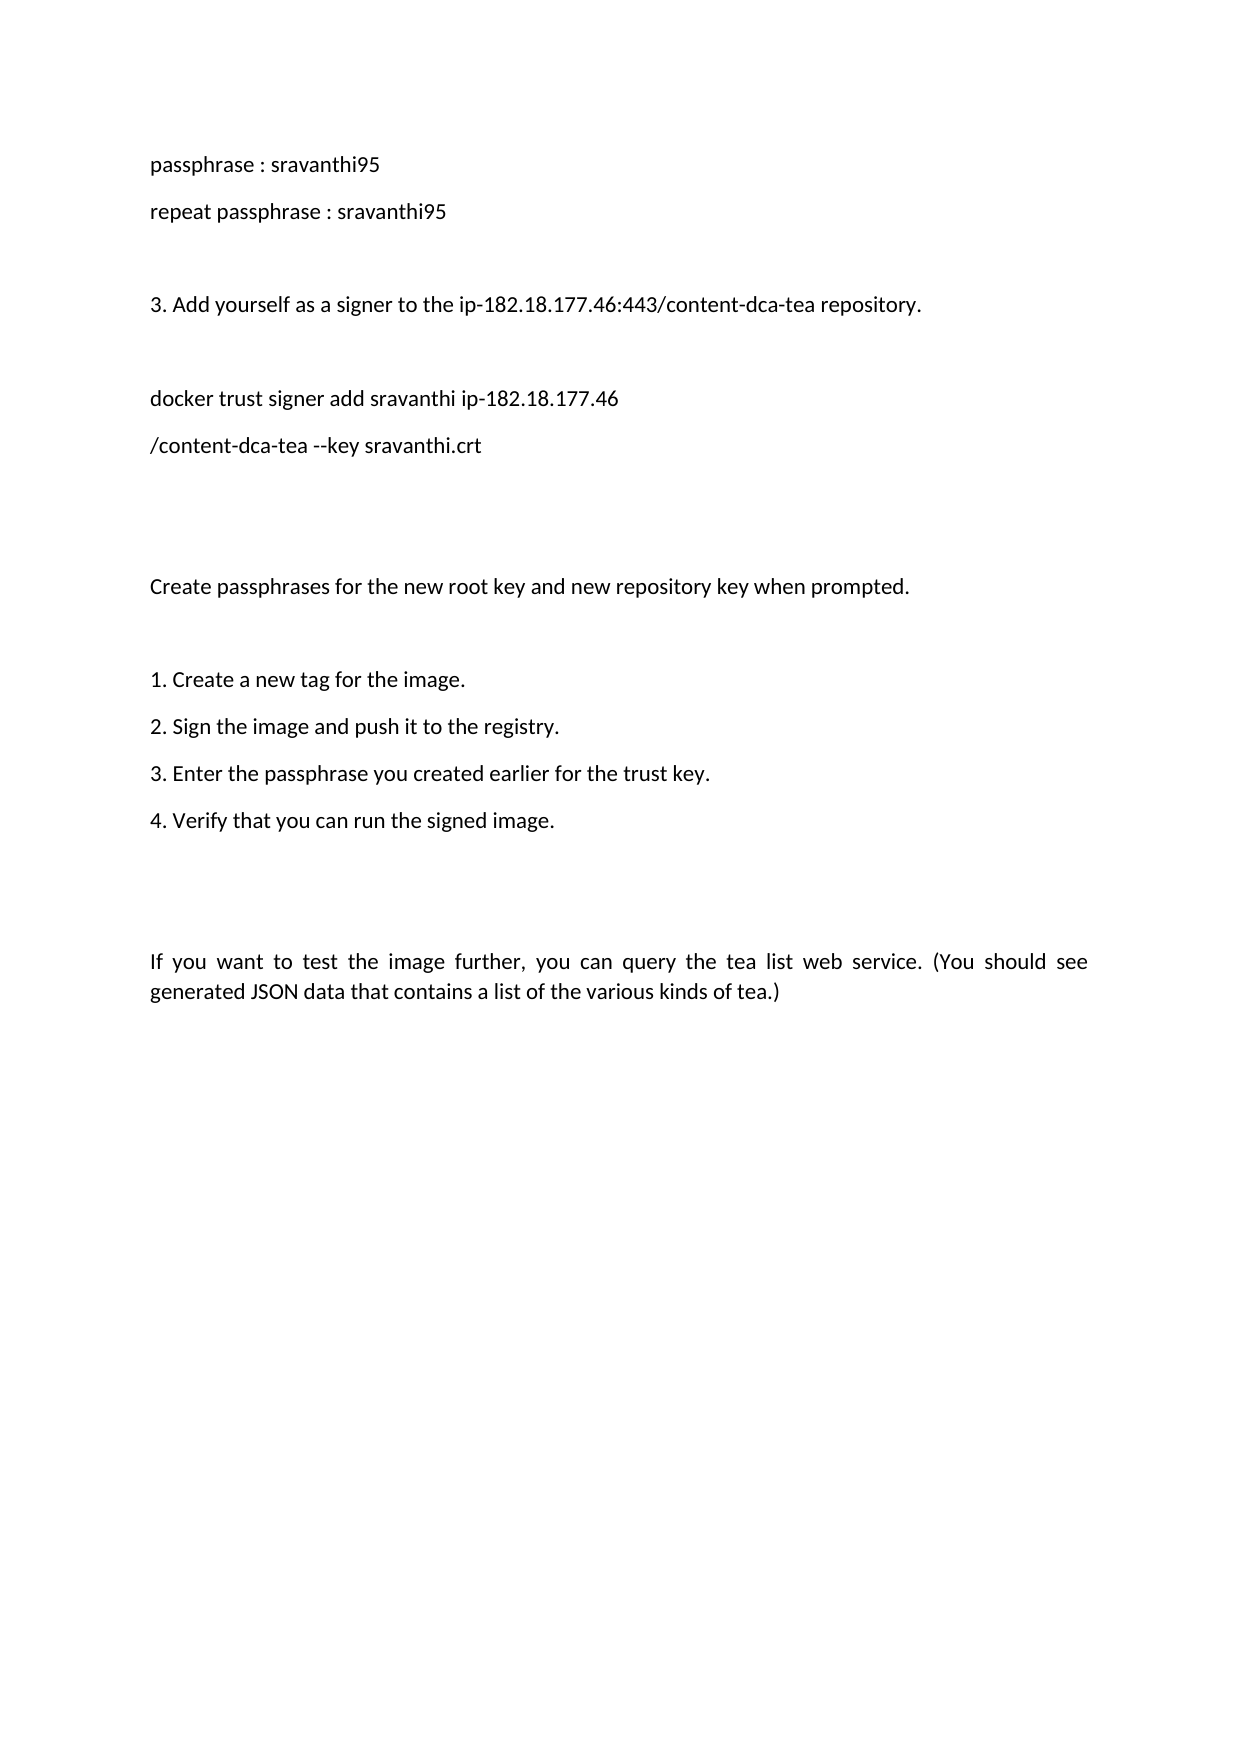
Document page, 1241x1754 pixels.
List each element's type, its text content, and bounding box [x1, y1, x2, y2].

text 2. Sign the image and push it to the registry. [150, 712, 1090, 741]
text docker trust signer add sravanthi ip-182.18.177.46 [150, 384, 1090, 412]
text 1. Create a new tag for the image. [150, 666, 1090, 694]
text 4. Verify that you can run the signed image. [150, 806, 1090, 834]
text 3. Enter the passphrase you created earlier for the trust key. [150, 759, 1090, 787]
text repeat passphrase : sravanthi95 [150, 197, 1090, 225]
text If you want to test the image further, you can query the tea list web service. (You should see generated JSON data that contains a list of the various kinds of tea.) [150, 947, 1090, 1005]
text Create passphrases for the new root key and new repository key when prompted. [150, 572, 1090, 600]
text passphrase : sravanthi95 [150, 150, 1090, 178]
text /content-dca-tea --key sravanthi.crt [150, 431, 1090, 459]
text 3. Add yourself as a signer to the ip-182.18.177.46:443/content-dca-tea repository. [150, 291, 1090, 319]
